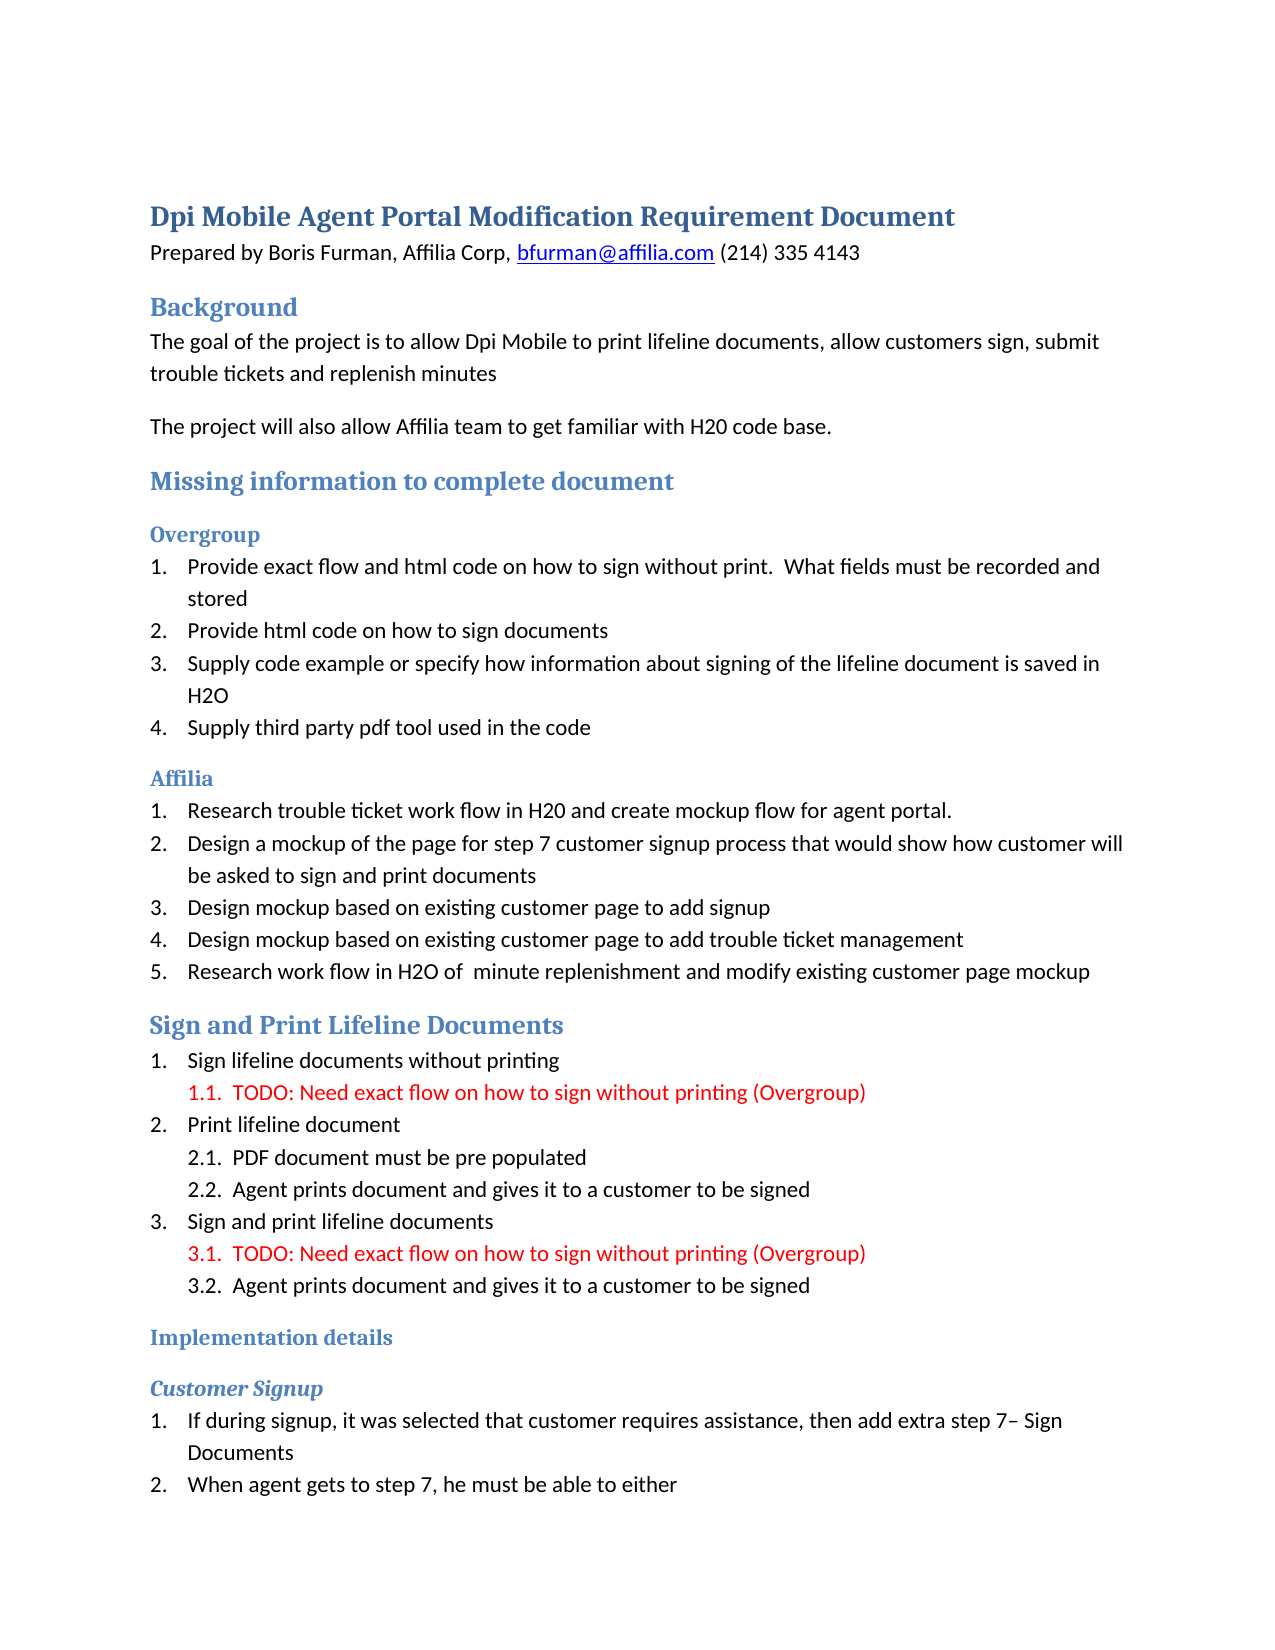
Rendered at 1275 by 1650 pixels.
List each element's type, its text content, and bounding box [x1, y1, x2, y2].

list PDF document must be pre populated [187, 1143, 1125, 1171]
list Agent prints document and gives it to a customer to be signed [187, 1175, 1125, 1203]
subtitle Overgroup [150, 522, 1125, 548]
subtitle Sign and Print Lifeline Documents [150, 1010, 1125, 1042]
list Agent prints document and gives it to a customer to be signed [187, 1271, 1125, 1299]
text The goal of the project is to allow Dpi Mobile to print lifeline documents, allow customers sign, submit trouble tickets and replenish minutes [150, 327, 1125, 387]
list TODO: Need exact flow on how to sign without printing (Overgroup) [187, 1078, 1125, 1106]
list Research trouble ticket work flow in H20 and create mockup flow for agent portal. [150, 796, 1125, 824]
list TODO: Need exact flow on how to sign without printing (Overgroup) [187, 1239, 1125, 1267]
list Supply code example or specify how information about signing of the lifeline document is saved in H2O [150, 649, 1125, 709]
list Design mockup based on existing customer page to add signup [150, 893, 1125, 921]
list Supply third party pdf tool used in the code [150, 713, 1125, 741]
list Sign and print lifeline documents [150, 1207, 1125, 1235]
text The project will also allow Affilia team to get familiar with H20 code base. [150, 412, 1125, 441]
list If during signup, it was selected that customer requires assistance, then add extra step 7– Sign Documents [150, 1406, 1125, 1466]
list Print lifeline document [150, 1111, 1125, 1138]
subtitle Implementation details [150, 1324, 1125, 1351]
subtitle Missing information to complete document [150, 466, 1125, 497]
subtitle Customer Signup [150, 1376, 1125, 1402]
list Design a mockup of the page for step 7 customer signup process that would show how customer will be asked to sign and print documents [150, 829, 1125, 889]
subtitle Dpi Mobile Agent Portal Modification Requirement Document [150, 200, 1125, 233]
list Research work flow in H2O of minute replenishment and modify existing customer page mockup [150, 957, 1125, 985]
list Provide html code on how to sign documents [150, 617, 1125, 645]
list Design mockup based on existing customer page to add trouble ticket management [150, 925, 1125, 953]
subtitle Background [150, 292, 1125, 323]
text Prepared by Boris Furman, Affilia Corp, bfurman@affilia.com (214) 335 4143 [150, 238, 1125, 267]
list Provide exact flow and html code on how to sign without print. What fields must be recorded and stored [150, 552, 1125, 612]
subtitle Affilia [150, 766, 1125, 793]
list Sign lifeline documents without printing [150, 1046, 1125, 1074]
list When agent gets to step 7, he must be able to either [150, 1470, 1125, 1498]
